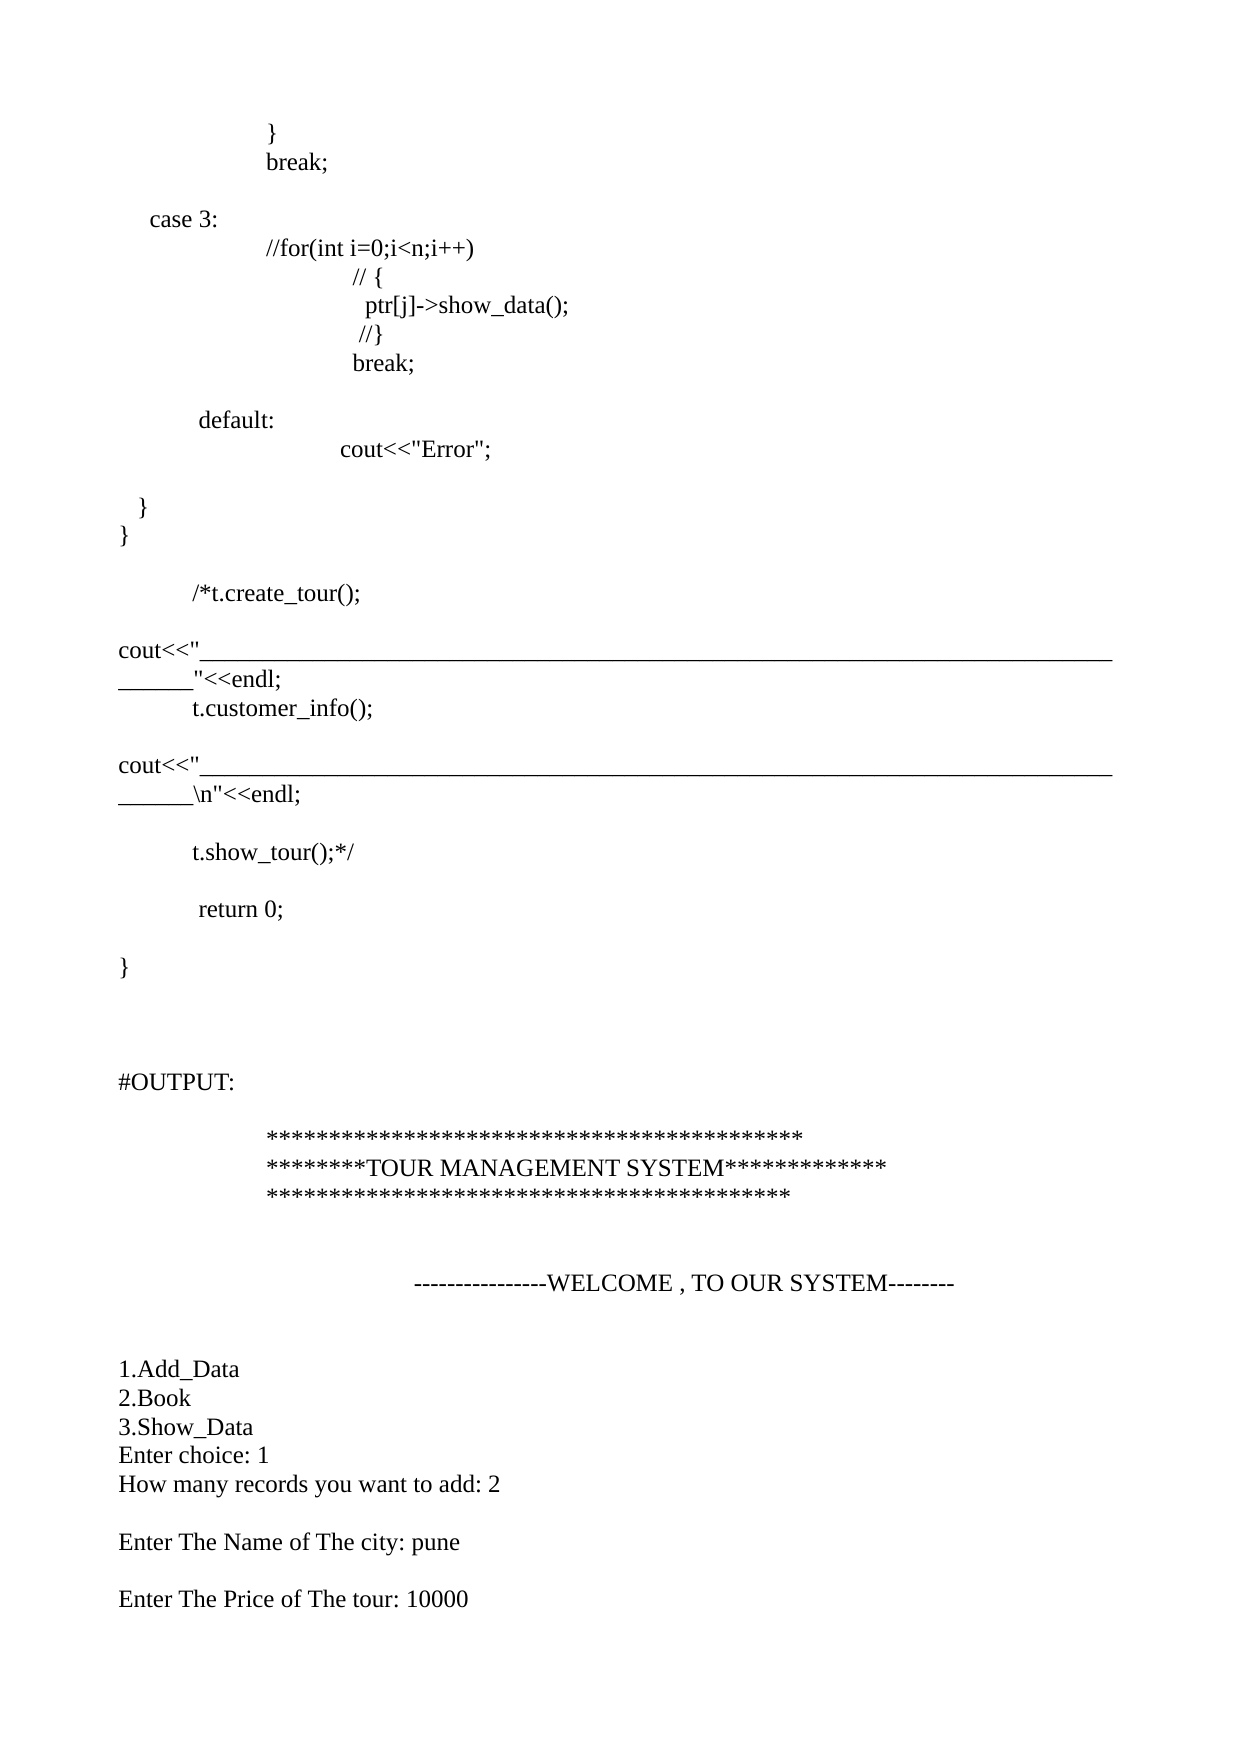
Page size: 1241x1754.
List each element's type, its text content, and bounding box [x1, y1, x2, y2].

text cout<<"_______________________________________________________________________________"<<endl; [118, 607, 1122, 693]
text // { [118, 262, 1122, 291]
text default: [118, 406, 1122, 434]
text t.customer_info(); [118, 693, 1122, 722]
text cout<<"Error"; [118, 434, 1122, 463]
text ****************************************** [118, 1182, 1122, 1211]
text #OUTPUT: [118, 1067, 1122, 1096]
text ******************************************* [118, 1124, 1122, 1153]
text case 3: [118, 204, 1122, 233]
text } [118, 118, 1122, 147]
text 3.Show_Data [118, 1412, 1122, 1441]
text //for(int i=0;i<n;i++) [118, 233, 1122, 262]
text /*t.create_tour(); [118, 578, 1122, 607]
text break; [118, 147, 1122, 176]
text ptr[j]->show_data(); [118, 291, 1122, 319]
text How many records you want to add: 2 [118, 1469, 1122, 1498]
text Enter choice: 1 [118, 1441, 1122, 1469]
text 1.Add_Data [118, 1354, 1122, 1383]
text t.show_tour();*/ [118, 837, 1122, 866]
text //} [118, 319, 1122, 348]
text return 0; [118, 894, 1122, 923]
text ----------------WELCOME , TO OUR SYSTEM-------- [118, 1268, 1122, 1297]
text } [118, 521, 1122, 549]
text ********TOUR MANAGEMENT SYSTEM************* [118, 1153, 1122, 1182]
text } [118, 952, 1122, 981]
text Enter The Name of The city: pune [118, 1527, 1122, 1556]
text cout<<"_______________________________________________________________________________\n"<<endl; [118, 722, 1122, 808]
text } [118, 492, 1122, 521]
text Enter The Price of The tour: 10000 [118, 1584, 1122, 1613]
text break; [118, 348, 1122, 377]
text 2.Book [118, 1383, 1122, 1412]
